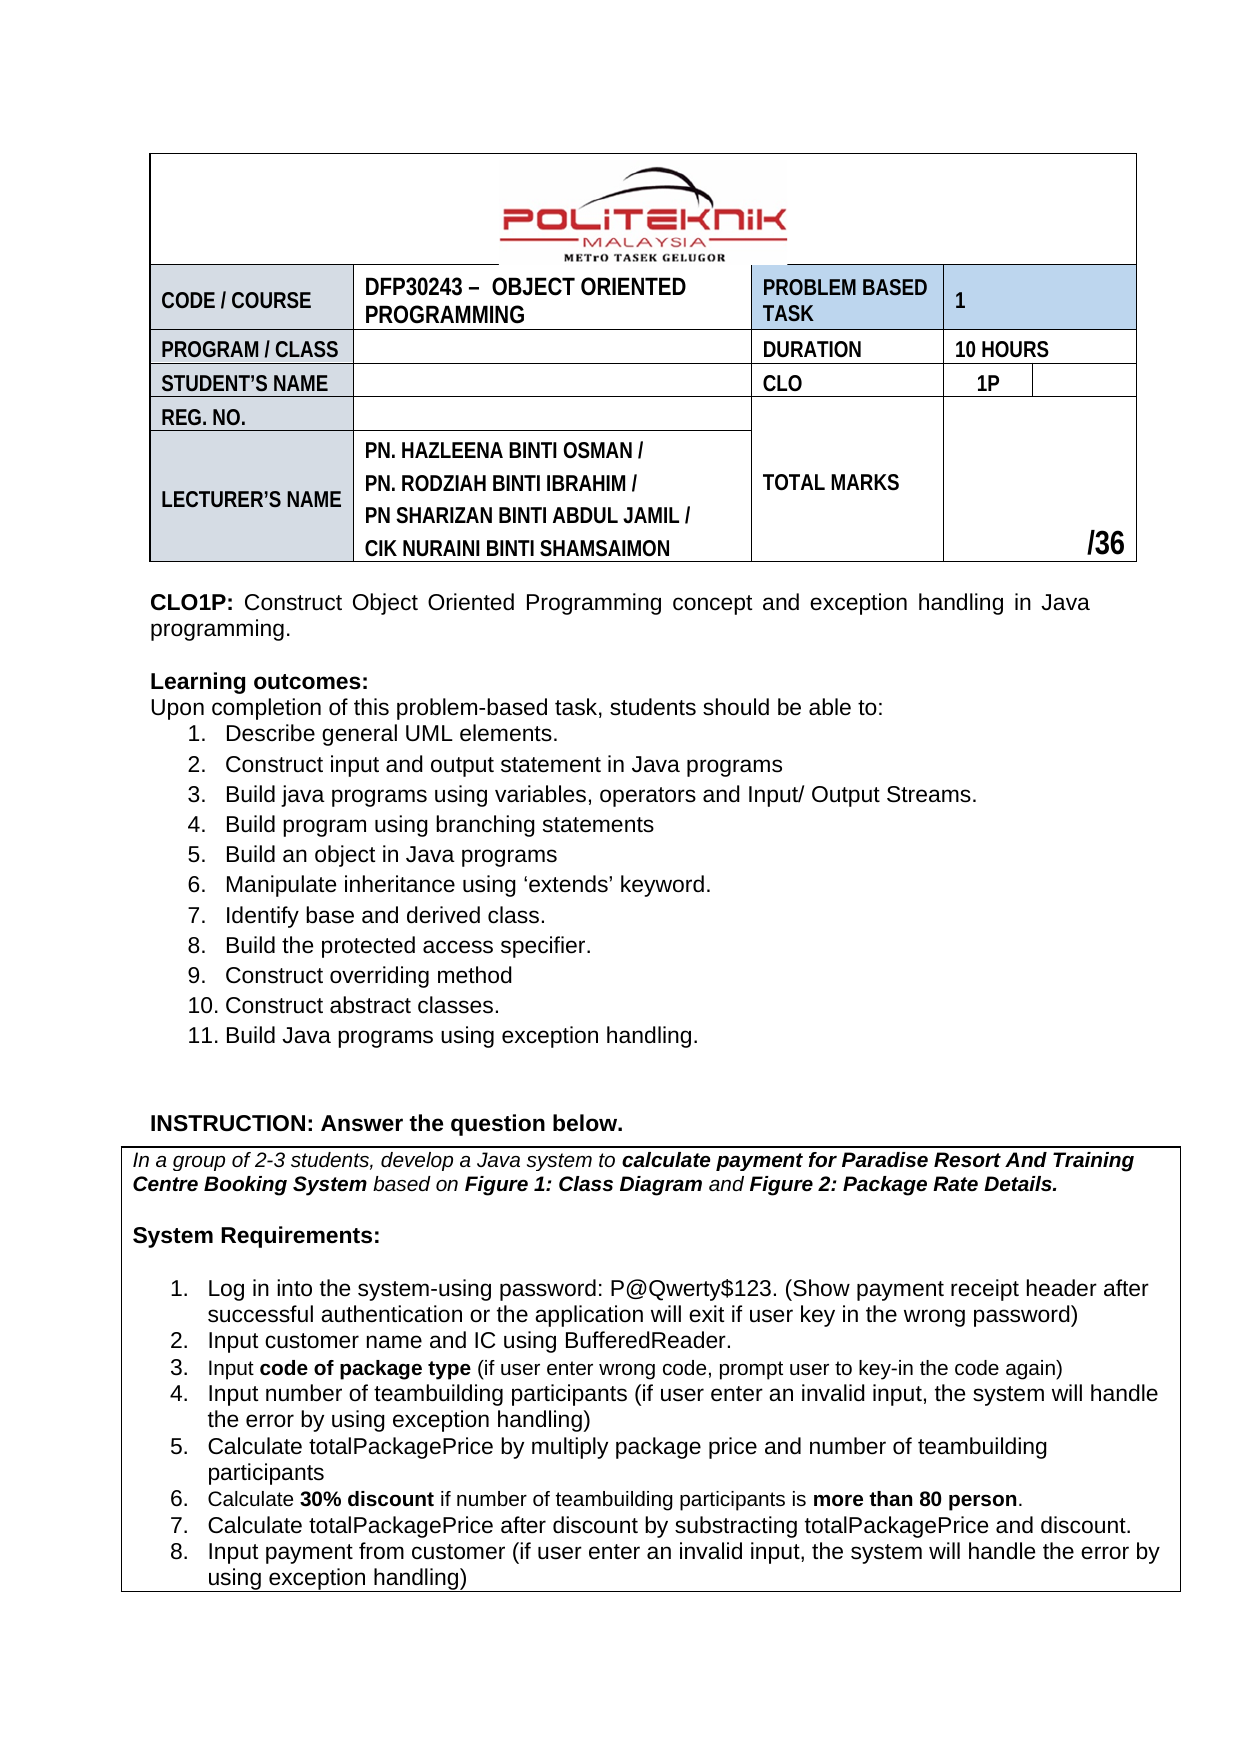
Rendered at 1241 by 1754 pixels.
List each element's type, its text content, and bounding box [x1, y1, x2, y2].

list Build Java programs using exception handling. [187, 1022, 1090, 1049]
table_cell PROBLEM BASED TASK [752, 265, 943, 329]
picture [498, 160, 788, 265]
table_cell REG. NO. [151, 397, 353, 430]
text Learning outcomes: [150, 668, 1090, 694]
list Construct abstract classes. [187, 992, 1090, 1019]
table_cell STUDENT’S NAME [151, 364, 353, 396]
table_cell TOTAL MARKS [752, 397, 943, 561]
table_cell 10 HOURS [944, 330, 1136, 362]
table_header [151, 154, 1136, 264]
list Construct input and output statement in Java programs [187, 751, 1090, 777]
table_cell DFP30243 – OBJECT ORIENTED PROGRAMMING [354, 265, 751, 329]
list Manipulate inheritance using ‘extends’ keyword. [187, 871, 1090, 898]
list Build program using branching statements [187, 811, 1090, 837]
table_cell PN. HAZLEENA BINTI OSMAN / PN. RODZIAH BINTI IBRAHIM / PN SHARIZAN BINTI ABDUL JAMIL / CIK NURAINI BINTI SHAMSAIMON [354, 431, 751, 561]
table_cell CODE / COURSE [151, 265, 353, 329]
table_cell PROGRAM / CLASS [151, 330, 353, 362]
table_cell [354, 330, 751, 362]
list Identify base and derived class. [187, 902, 1090, 928]
list Build an object in Java programs [187, 841, 1090, 868]
table_cell DURATION [752, 330, 943, 362]
table_cell CLO [752, 364, 943, 396]
table_cell 1 [944, 265, 1136, 329]
table_cell [354, 364, 751, 396]
table_cell /36 [944, 397, 1136, 561]
list Construct overriding method [187, 962, 1090, 988]
text Upon completion of this problem-based task, students should be able to: [150, 694, 1090, 720]
list Build the protected access specifier. [187, 932, 1090, 958]
table_cell [354, 397, 751, 430]
list Describe general UML elements. [187, 720, 1090, 747]
table_cell 1P [944, 364, 1032, 396]
list Build java programs using variables, operators and Input/ Output Streams. [187, 781, 1090, 807]
text CLO1P: Construct Object Oriented Programming concept and exception handling in Java programming. [150, 589, 1090, 641]
table_cell [1033, 364, 1136, 396]
table_cell LECTURER’S NAME [151, 431, 353, 561]
text INSTRUCTION: Answer the question below. [150, 1110, 1090, 1136]
